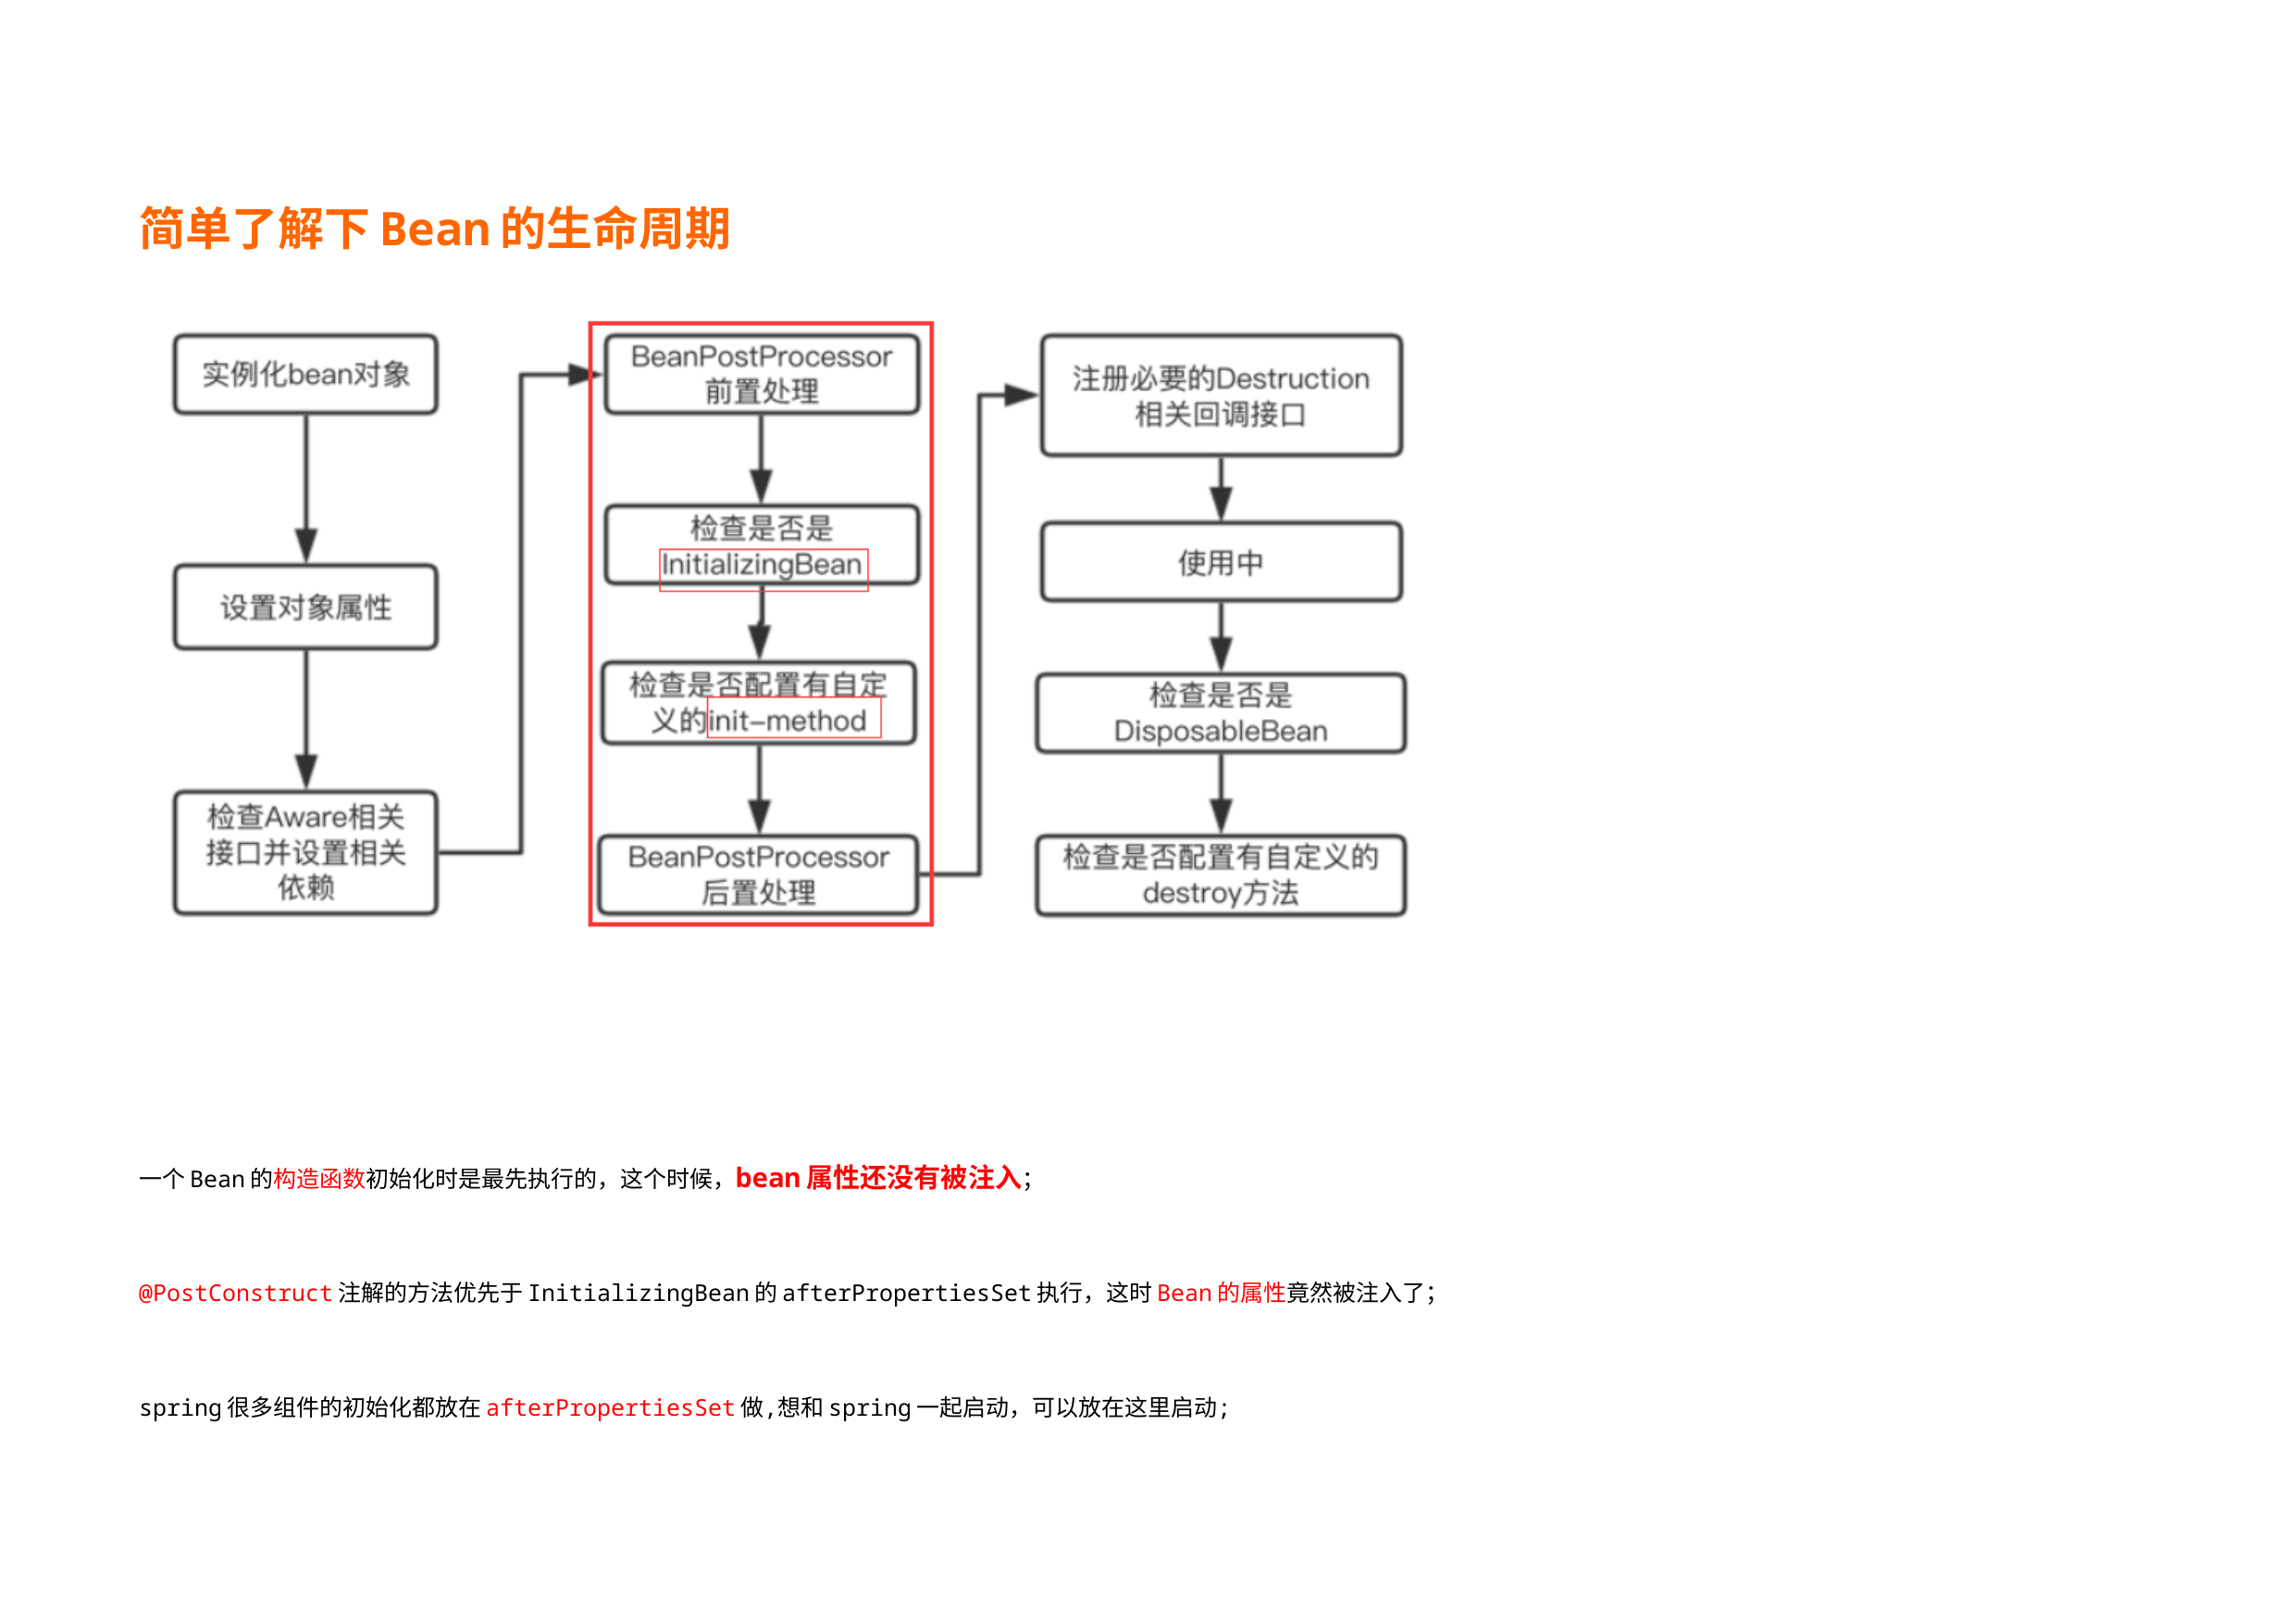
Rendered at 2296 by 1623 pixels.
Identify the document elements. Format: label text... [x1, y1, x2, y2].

subtitle 简单了解下Bean的生命周期 [139, 180, 2156, 270]
picture [139, 314, 1445, 956]
text spring很多组件的初始化都放在afterPropertiesSet做,想和spring一起启动，可以放在这里启动; [139, 1376, 2156, 1436]
text @PostConstruct注解的方法优先于InitializingBean的afterPropertiesSet执行，这时Bean的属性竟然被注入了； [139, 1261, 2156, 1321]
text 一个Bean的构造函数初始化时是最先执行的，这个时候，bean属性还没有被注入； [139, 1146, 2156, 1206]
